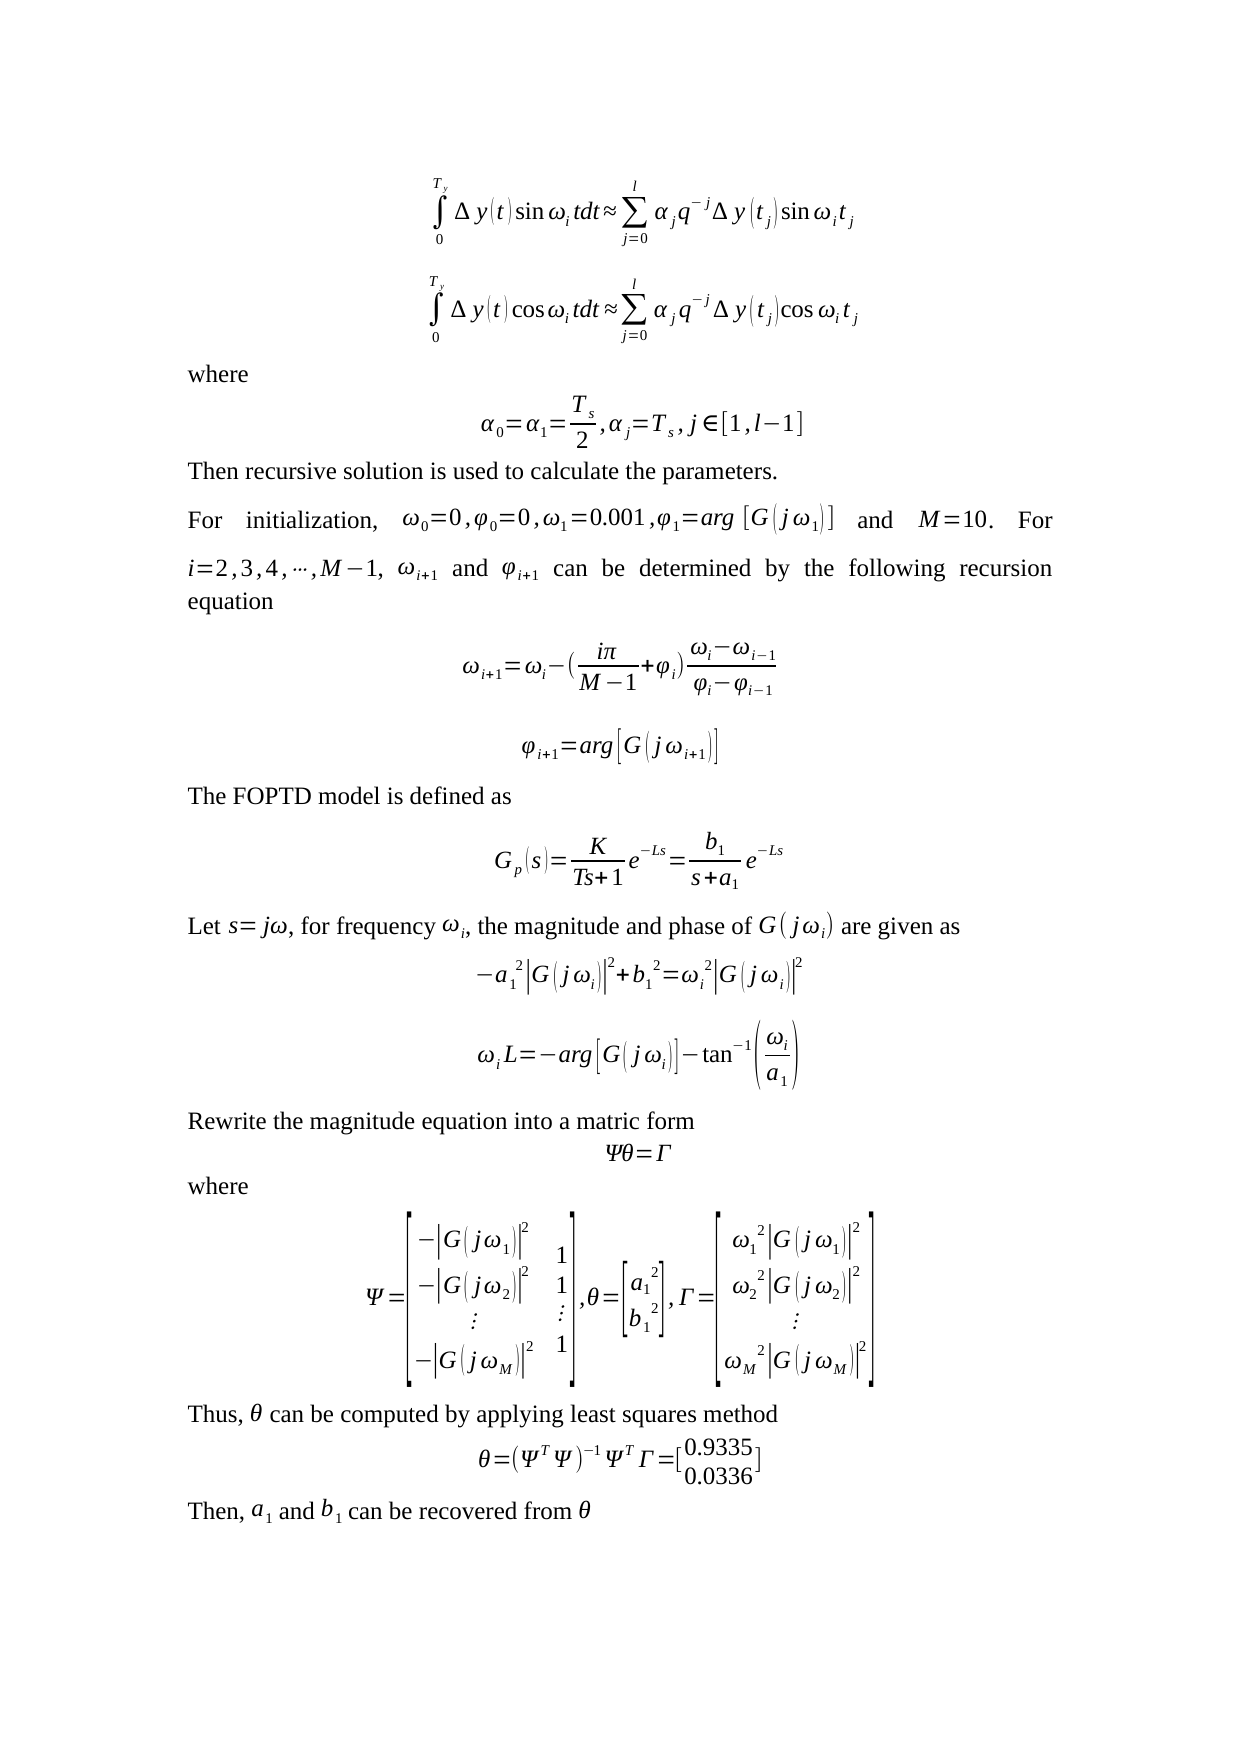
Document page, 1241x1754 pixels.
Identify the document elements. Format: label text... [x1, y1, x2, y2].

text Rewrite the magnitude equation into a matric form [187, 1104, 1053, 1137]
text The FOPTD model is defined as [187, 779, 1053, 812]
text where [187, 357, 1053, 389]
text Then, and can be recovered from [187, 1494, 1053, 1527]
text Then recursive solution is used to calculate the parameters. [187, 454, 1053, 487]
text For initialization, and . For , and can be determined by the following recursion equation [187, 487, 1053, 617]
text where [187, 1169, 1053, 1202]
text Let , for frequency , the magnitude and phase of are given as [187, 909, 1053, 942]
text Thus, can be computed by applying least squares method [187, 1397, 1053, 1429]
